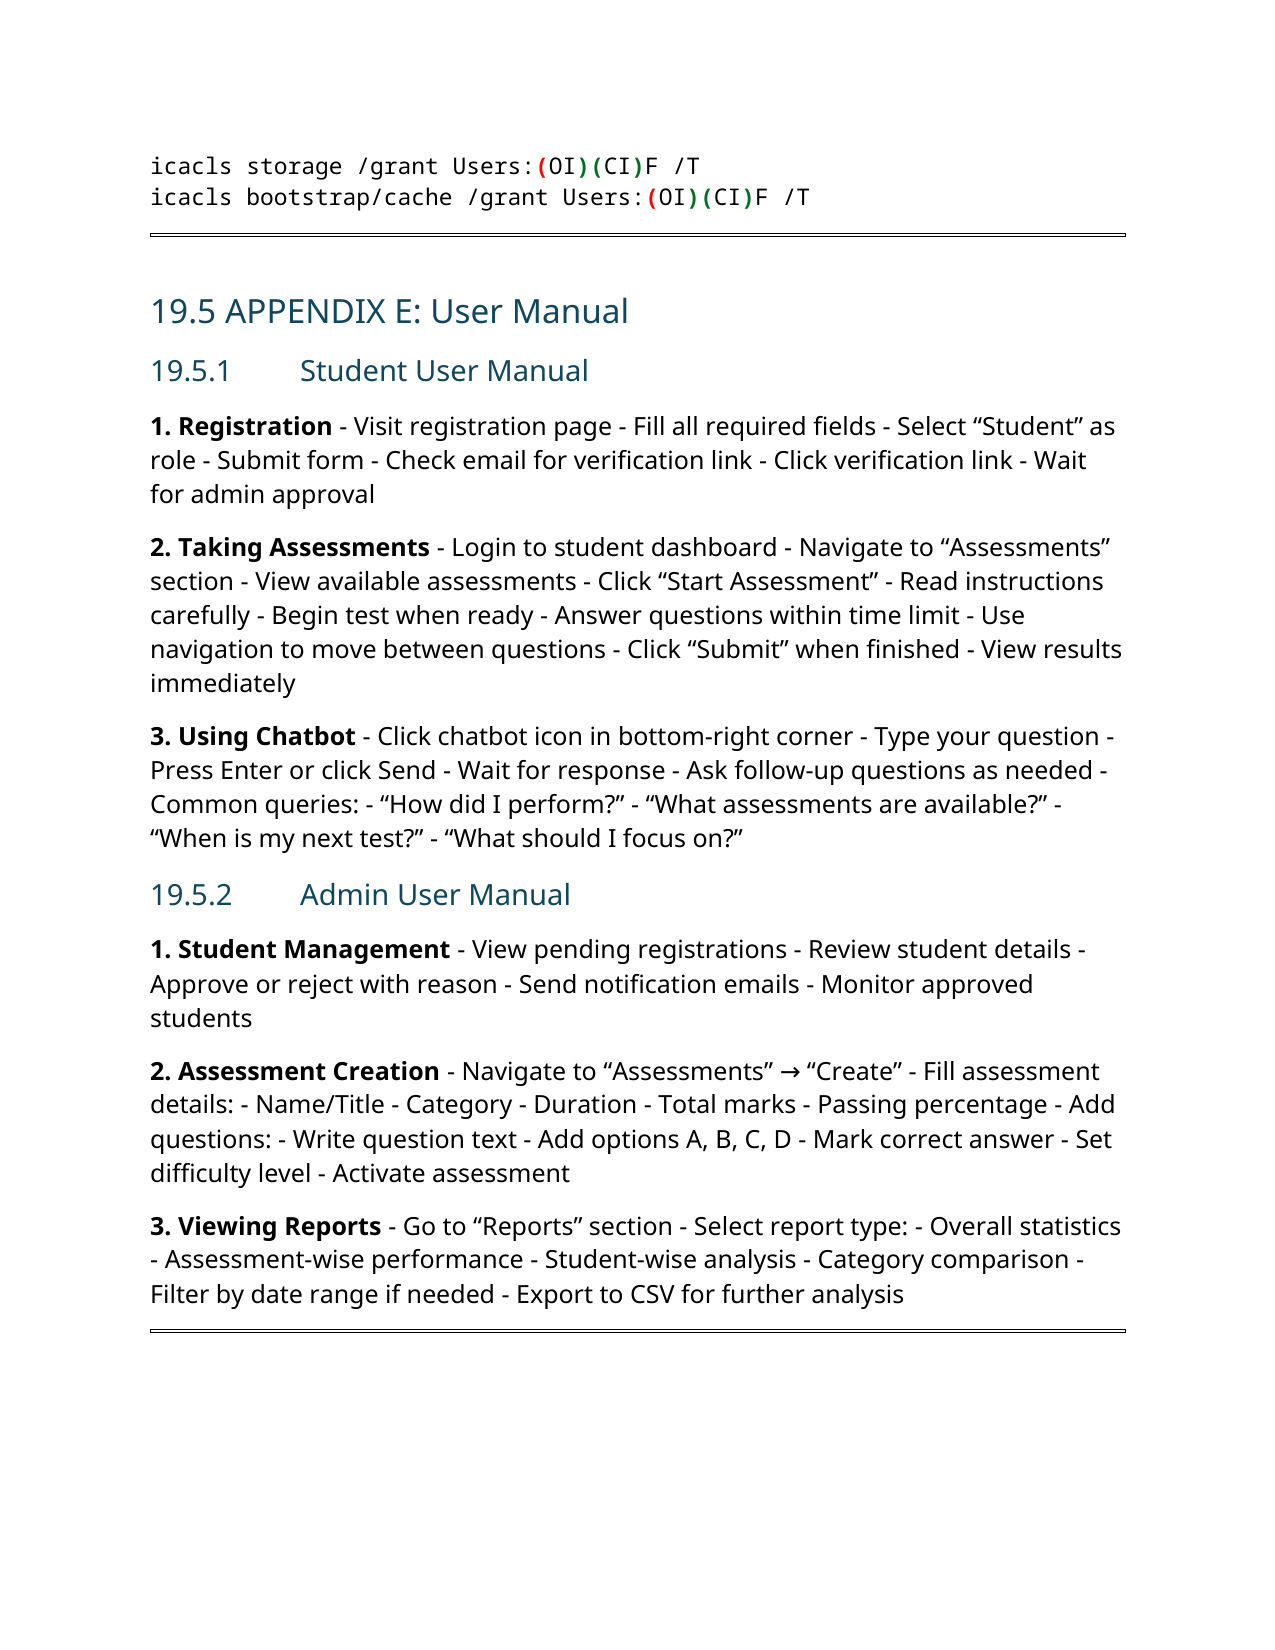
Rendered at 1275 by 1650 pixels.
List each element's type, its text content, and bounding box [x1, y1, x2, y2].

text 2. Assessment Creation - Navigate to “Assessments” → “Create” - Fill assessment details: - Name/Title - Category - Duration - Total marks - Passing percentage - Add questions: - Write question text - Add options A, B, C, D - Mark correct answer - Set difficulty level - Activate assessment [150, 1053, 1125, 1189]
text 3. Viewing Reports - Go to “Reports” section - Select report type: - Overall statistics - Assessment-wise performance - Student-wise analysis - Category comparison - Filter by date range if needed - Export to CSV for further analysis [150, 1208, 1125, 1310]
subtitle 19.5.2 Admin User Manual [150, 874, 1125, 913]
text 1. Registration - Visit registration page - Fill all required fields - Select “Student” as role - Submit form - Check email for verification link - Click verification link - Wait for admin approval [150, 409, 1125, 511]
text 3. Using Chatbot - Click chatbot icon in bottom-right corner - Type your question - Press Enter or click Send - Wait for response - Ask follow-up questions as needed - Common queries: - “How did I perform?” - “What assessments are available?” - “When is my next test?” - “What should I focus on?” [150, 719, 1125, 855]
text 1. Student Management - View pending registrations - Review student details - Approve or reject with reason - Send notification emails - Monitor approved students [150, 932, 1125, 1034]
subtitle 19.5.1 Student User Manual [150, 350, 1125, 390]
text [150, 150, 1125, 212]
subtitle 19.5 APPENDIX E: User Manual [150, 288, 1125, 334]
text 2. Taking Assessments - Login to student dashboard - Navigate to “Assessments” section - View available assessments - Click “Start Assessment” - Read instructions carefully - Begin test when ready - Answer questions within time limit - Use navigation to move between questions - Click “Submit” when finished - View results immediately [150, 530, 1125, 700]
